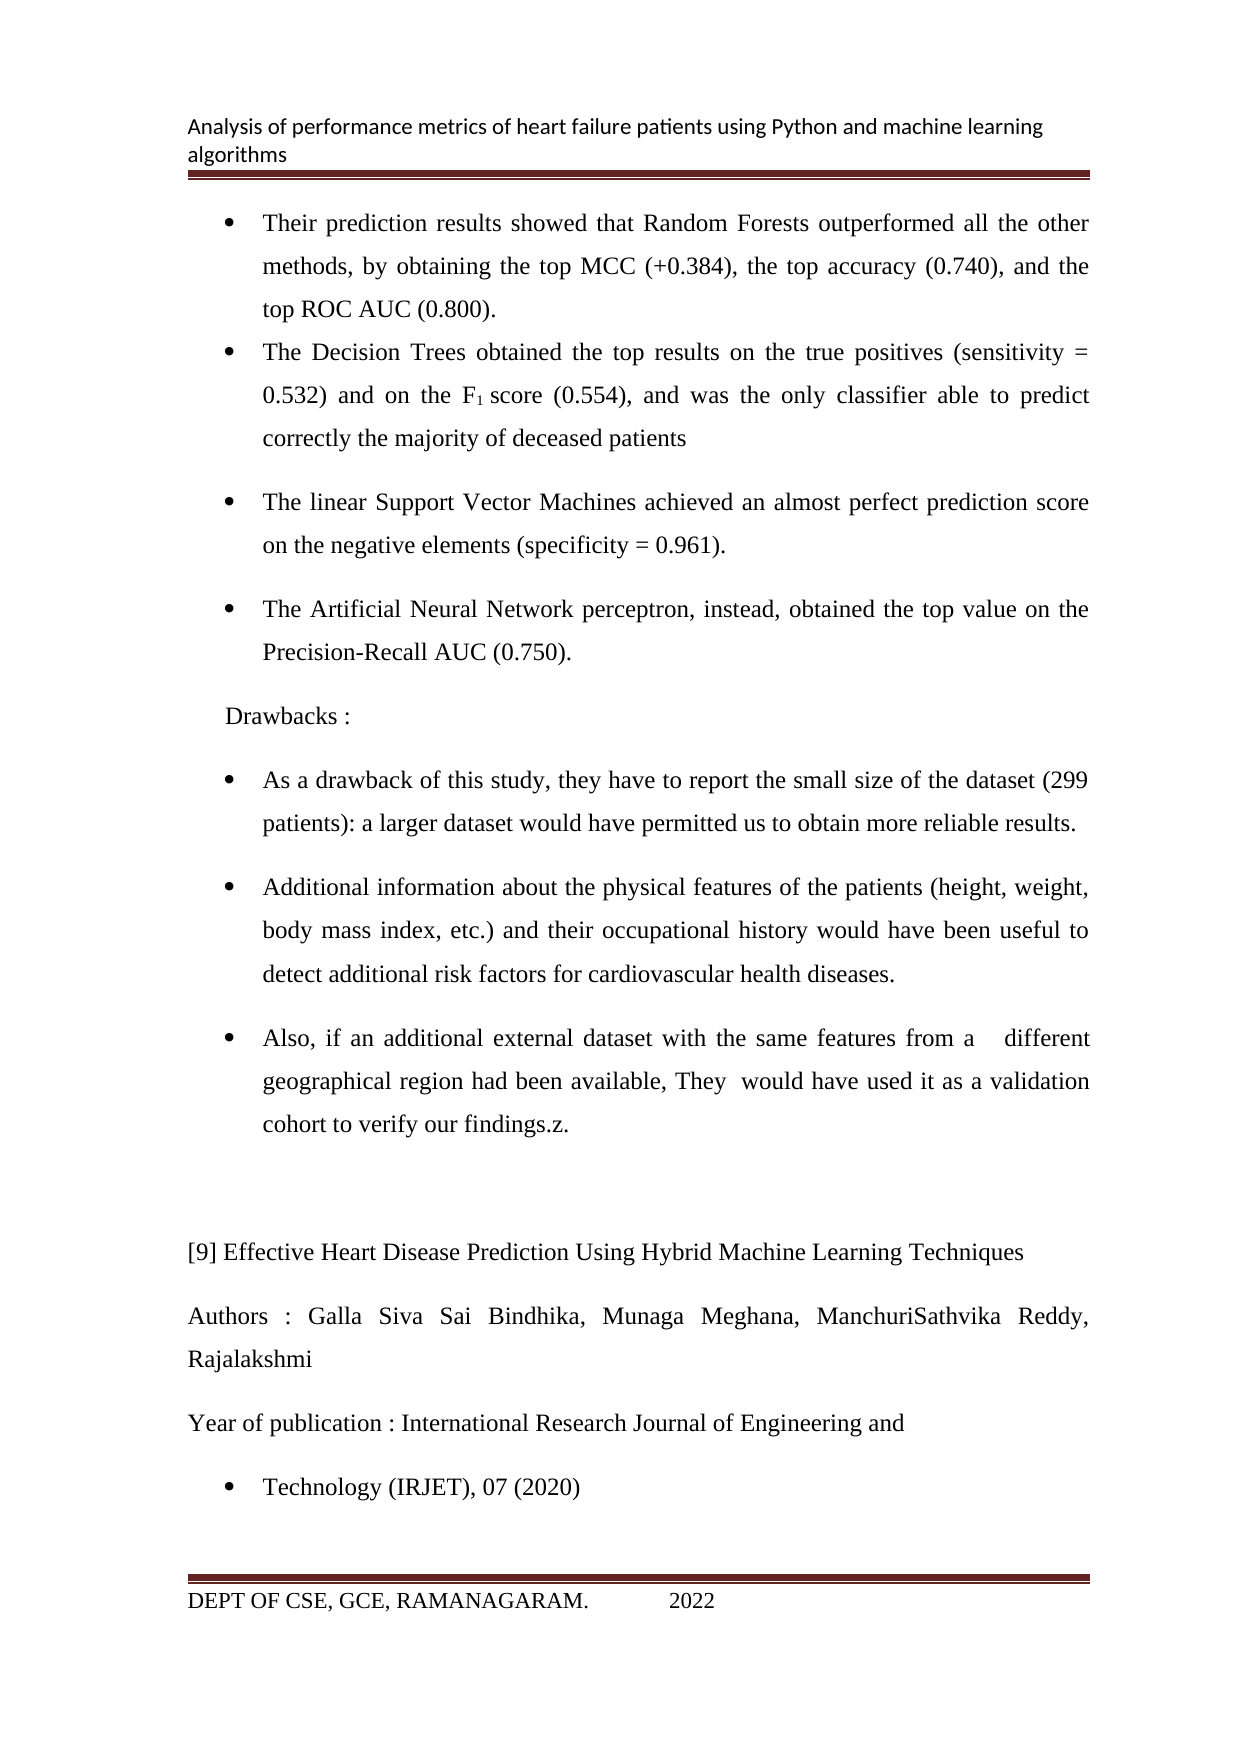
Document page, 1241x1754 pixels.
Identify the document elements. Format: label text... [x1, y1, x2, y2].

list The linear Support Vector Machines achieved an almost perfect prediction score on the negative elements (specificity = 0.961). [225, 487, 1090, 559]
list As a drawback of this study, they have to report the small size of the dataset (299 patients): a larger dataset would have permitted us to obtain more reliable results. [225, 765, 1090, 837]
text Year of publication : International Research Journal of Engineering and [187, 1408, 1090, 1437]
list Their prediction results showed that Random Forests outperformed all the other methods, by obtaining the top MCC (+0.384), the top accuracy (0.740), and the top ROC AUC (0.800). [225, 208, 1090, 323]
list Also, if an additional external dataset with the same features from a different geographical region had been available, They would have used it as a validation cohort to verify our findings.z. [225, 1023, 1090, 1138]
text Drawbacks : [225, 701, 1090, 730]
list Additional information about the physical features of the patients (height, weight, body mass index, etc.) and their occupational history would have been useful to detect additional risk factors for cardiovascular health diseases. [225, 872, 1090, 987]
text Authors : Galla Siva Sai Bindhika, Munaga Meghana, ManchuriSathvika Reddy, Rajalakshmi [187, 1301, 1090, 1373]
list The Decision Trees obtained the top results on the true positives (sensitivity = 0.532) and on the F1 score (0.554), and was the only classifier able to predict correctly the majority of deceased patients [225, 337, 1090, 452]
list The Artificial Neural Network perceptron, instead, obtained the top value on the Precision-Recall AUC (0.750). [225, 594, 1090, 666]
list Technology (IRJET), 07 (2020) [225, 1472, 1090, 1501]
text [9] Effective Heart Disease Prediction Using Hybrid Machine Learning Techniques [187, 1237, 1090, 1266]
